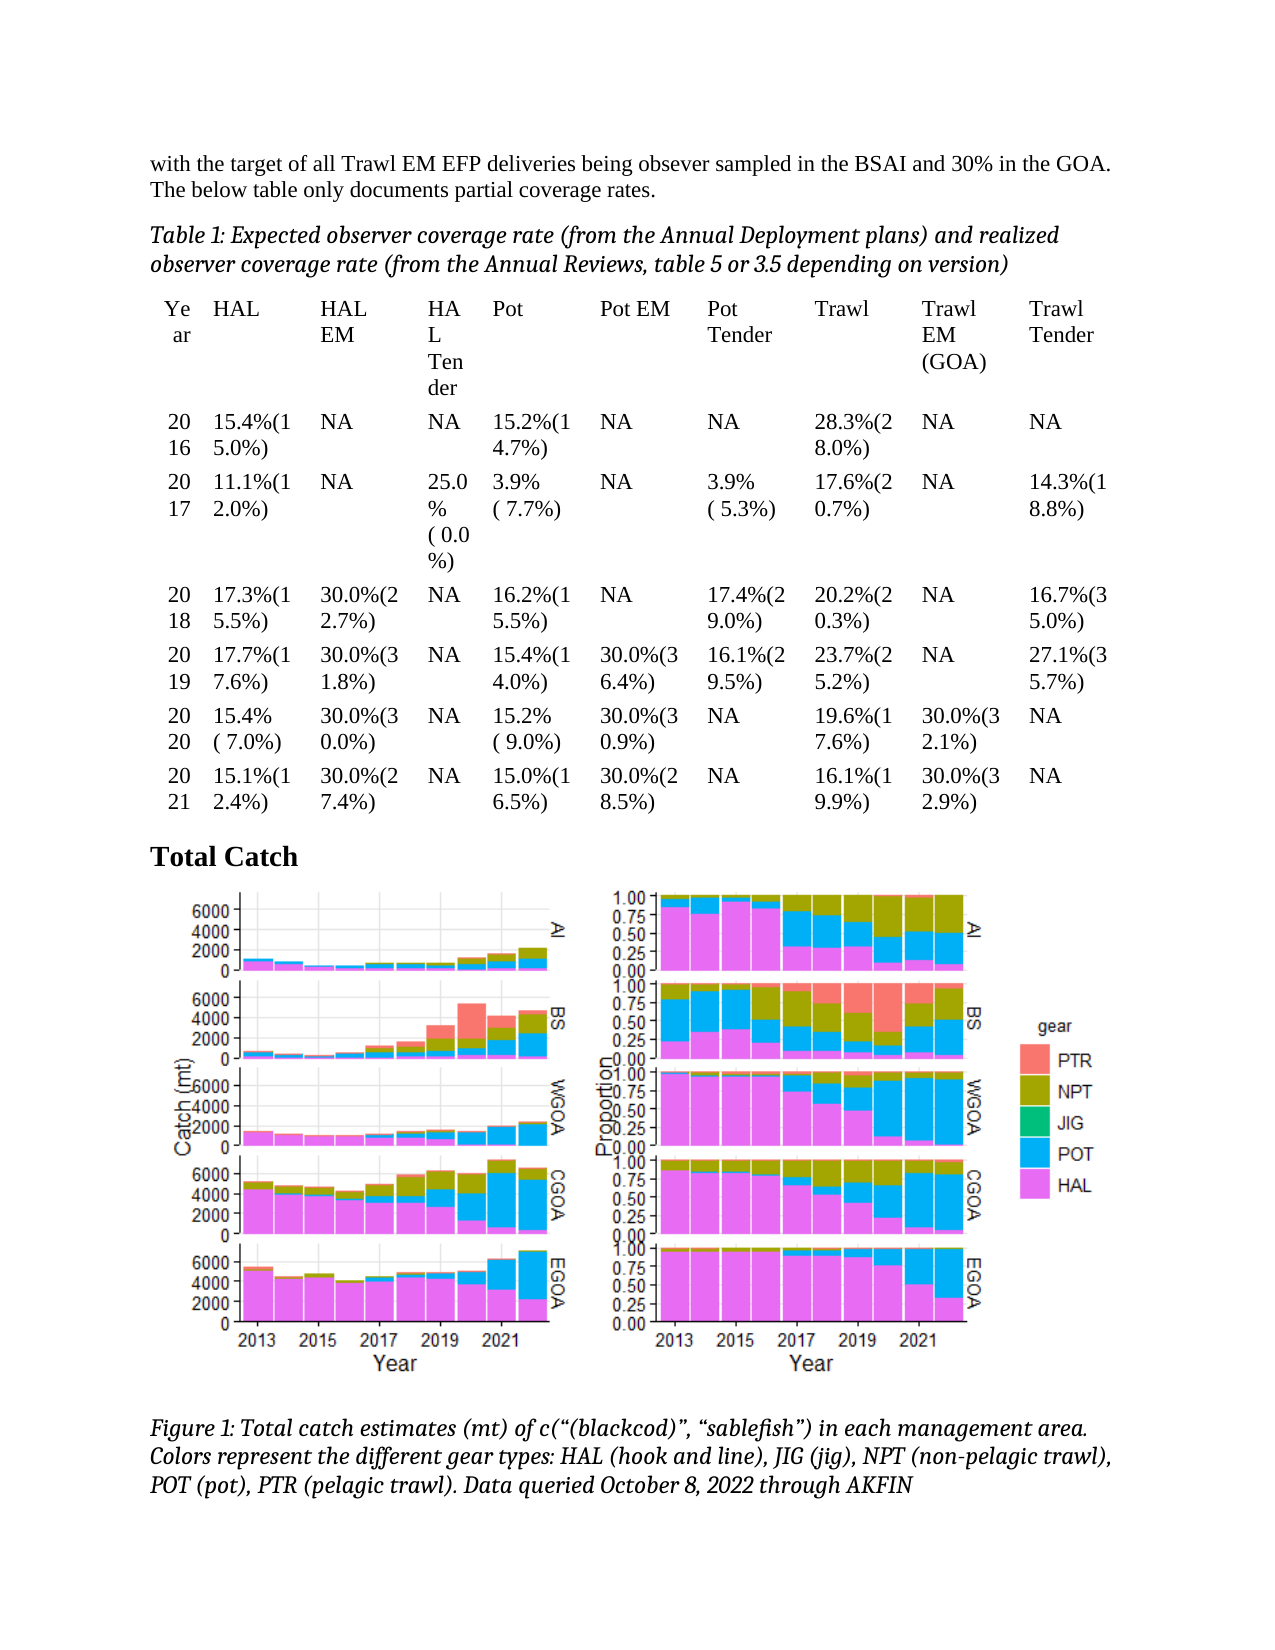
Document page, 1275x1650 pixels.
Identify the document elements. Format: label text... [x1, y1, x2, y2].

table_cell NA [416, 758, 481, 818]
table_cell NA [696, 758, 803, 818]
table_cell NA [1018, 758, 1125, 818]
table_cell 27.1%(35.7%) [1018, 638, 1125, 698]
table_cell 2021 [150, 758, 202, 818]
table_cell NA [589, 578, 696, 638]
table_cell 30.0%(22.7%) [309, 578, 416, 638]
table_cell 17.7%(17.6%) [202, 638, 309, 698]
table_cell 15.4%(15.0%) [202, 404, 309, 464]
table_cell 2018 [150, 578, 202, 638]
table_cell NA [910, 638, 1018, 698]
table_header HAL EM [309, 291, 416, 404]
table_cell 16.1%(19.9%) [803, 758, 910, 818]
table_cell 16.2%(15.5%) [481, 578, 588, 638]
text Figure 1: Total catch estimates (mt) of c(“(blackcod)”, “sablefish”) in each management area. Colors represent the different gear types: HAL (hook and line), JIG (jig), NPT (non-pelagic trawl), POT (pot), PTR (pelagic trawl). Data queried October 8, 2022 through AKFIN [150, 1413, 1125, 1500]
table_cell 30.0%(31.8%) [309, 638, 416, 698]
table_cell 30.0%(32.9%) [910, 758, 1018, 818]
table_cell 16.7%(35.0%) [1018, 578, 1125, 638]
table_cell 2016 [150, 404, 202, 464]
table_cell 25.0%( 0.0%) [416, 465, 481, 577]
table_header Trawl [803, 291, 910, 404]
table_cell 30.0%(30.9%) [589, 698, 696, 758]
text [150, 150, 1125, 203]
table_header HAL Tender [416, 291, 481, 404]
table_cell NA [309, 404, 416, 464]
table_cell 20.2%(20.3%) [803, 578, 910, 638]
table_cell NA [416, 698, 481, 758]
table_cell 15.0%(16.5%) [481, 758, 588, 818]
table_cell 14.3%(18.8%) [1018, 465, 1125, 577]
table_cell NA [910, 465, 1018, 577]
table_cell NA [696, 404, 803, 464]
table_cell 30.0%(28.5%) [589, 758, 696, 818]
table_cell 15.4%( 7.0%) [202, 698, 309, 758]
table_cell 28.3%(28.0%) [803, 404, 910, 464]
table_cell NA [910, 578, 1018, 638]
subtitle Total Catch [150, 839, 1125, 872]
table_header Pot Tender [696, 291, 803, 404]
table_header Trawl Tender [1018, 291, 1125, 404]
table_cell 15.1%(12.4%) [202, 758, 309, 818]
table_cell 2017 [150, 465, 202, 577]
table_cell NA [696, 698, 803, 758]
table_header Trawl EM (GOA) [910, 291, 1018, 404]
table_cell NA [589, 404, 696, 464]
table_cell 17.4%(29.0%) [696, 578, 803, 638]
table_cell 11.1%(12.0%) [202, 465, 309, 577]
table_cell NA [910, 404, 1018, 464]
table_cell 15.4%(14.0%) [481, 638, 588, 698]
table_cell 2020 [150, 698, 202, 758]
picture [150, 872, 1125, 1393]
table_cell 16.1%(29.5%) [696, 638, 803, 698]
table_cell 3.9%( 7.7%) [481, 465, 588, 577]
table_header HAL [202, 291, 309, 404]
table_cell 19.6%(17.6%) [803, 698, 910, 758]
table_cell 3.9%( 5.3%) [696, 465, 803, 577]
table_cell NA [309, 465, 416, 577]
table_cell 15.2%(14.7%) [481, 404, 588, 464]
table_cell NA [1018, 698, 1125, 758]
table_cell 23.7%(25.2%) [803, 638, 910, 698]
table_cell 30.0%(27.4%) [309, 758, 416, 818]
table_cell 30.0%(30.0%) [309, 698, 416, 758]
table_header Pot EM [589, 291, 696, 404]
table_cell NA [416, 638, 481, 698]
table_cell 15.2%( 9.0%) [481, 698, 588, 758]
table_header Year [150, 291, 202, 404]
table_header Pot [481, 291, 588, 404]
table_cell NA [1018, 404, 1125, 464]
table_cell 2019 [150, 638, 202, 698]
table_cell NA [589, 465, 696, 577]
table_cell NA [416, 578, 481, 638]
table_cell NA [416, 404, 481, 464]
table_cell 17.6%(20.7%) [803, 465, 910, 577]
table_cell 30.0%(32.1%) [910, 698, 1018, 758]
table_cell 30.0%(36.4%) [589, 638, 696, 698]
table_cell 17.3%(15.5%) [202, 578, 309, 638]
text Table 1: Expected observer coverage rate (from the Annual Deployment plans) and realized observer coverage rate (from the Annual Reviews, table 5 or 3.5 depending on version) [150, 221, 1125, 279]
